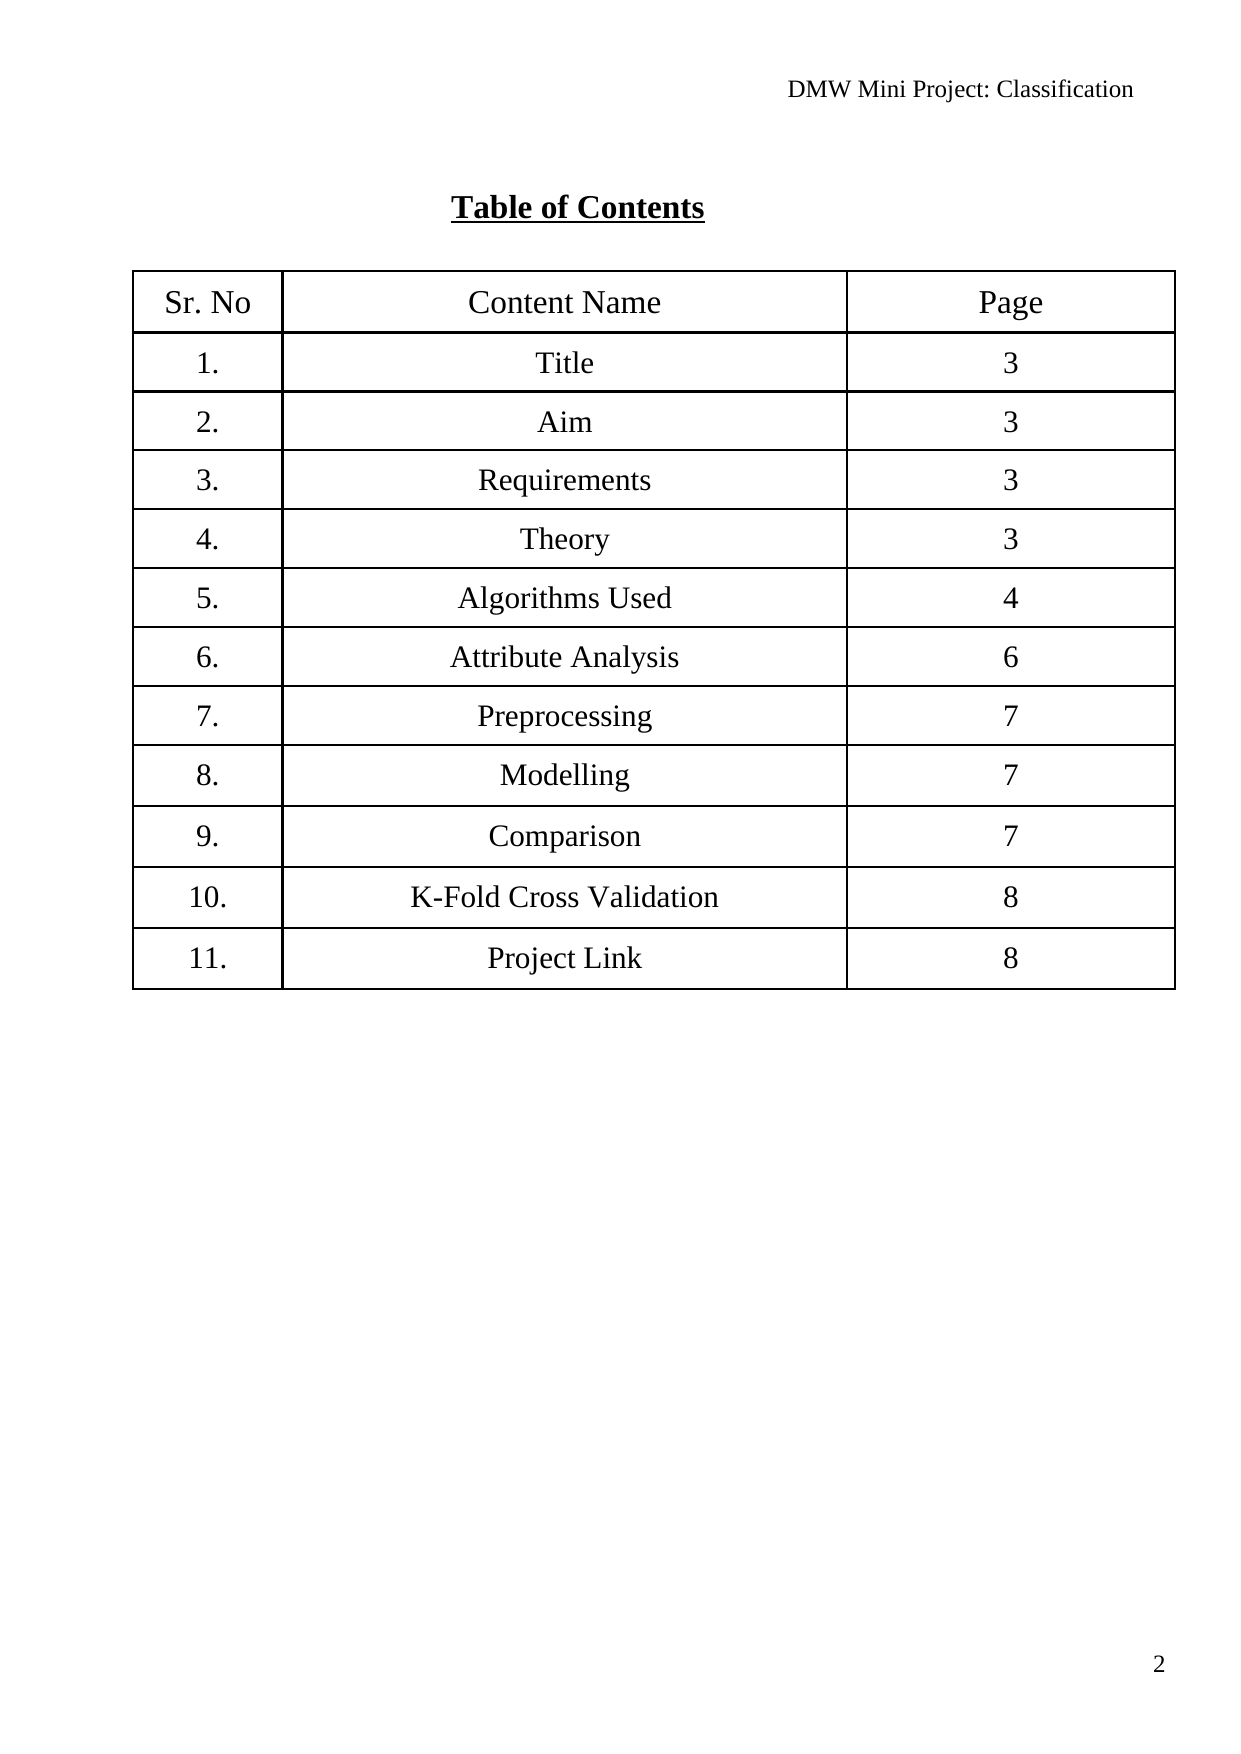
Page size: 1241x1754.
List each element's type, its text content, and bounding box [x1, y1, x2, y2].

table_cell Requirements [284, 451, 846, 508]
table_header Page [848, 272, 1174, 331]
table_cell K-Fold Cross Validation [284, 868, 846, 927]
table_cell Title [284, 334, 846, 390]
table_cell Theory [284, 510, 846, 567]
table_cell 9. [134, 807, 281, 866]
table_cell 3. [134, 451, 281, 508]
table_cell Aim [284, 393, 846, 449]
table_cell 8 [848, 929, 1174, 988]
table_cell 6 [848, 628, 1174, 684]
table_cell 7 [848, 687, 1174, 743]
table_cell 3 [848, 334, 1174, 390]
table_header Content Name [284, 272, 846, 331]
text Table of Contents [413, 187, 1165, 226]
table_cell 7. [134, 687, 281, 743]
table_cell 7 [848, 746, 1174, 804]
table_cell 8 [848, 868, 1174, 927]
table_cell 11. [134, 929, 281, 988]
table_cell 5. [134, 569, 281, 626]
table_header Sr. No [134, 272, 281, 331]
table_cell Comparison [284, 807, 846, 866]
table_cell Project Link [284, 929, 846, 988]
table_cell 3 [848, 451, 1174, 508]
table_cell 2. [134, 393, 281, 449]
table_cell 1. [134, 334, 281, 390]
table_cell 3 [848, 393, 1174, 449]
table_cell Attribute Analysis [284, 628, 846, 684]
table_cell 4. [134, 510, 281, 567]
table_cell 8. [134, 746, 281, 804]
table_cell 10. [134, 868, 281, 927]
table_cell 3 [848, 510, 1174, 567]
table_cell 4 [848, 569, 1174, 626]
table_cell 7 [848, 807, 1174, 866]
table_cell Modelling [284, 746, 846, 804]
table_cell Preprocessing [284, 687, 846, 743]
table_cell Algorithms Used [284, 569, 846, 626]
table_cell 6. [134, 628, 281, 684]
